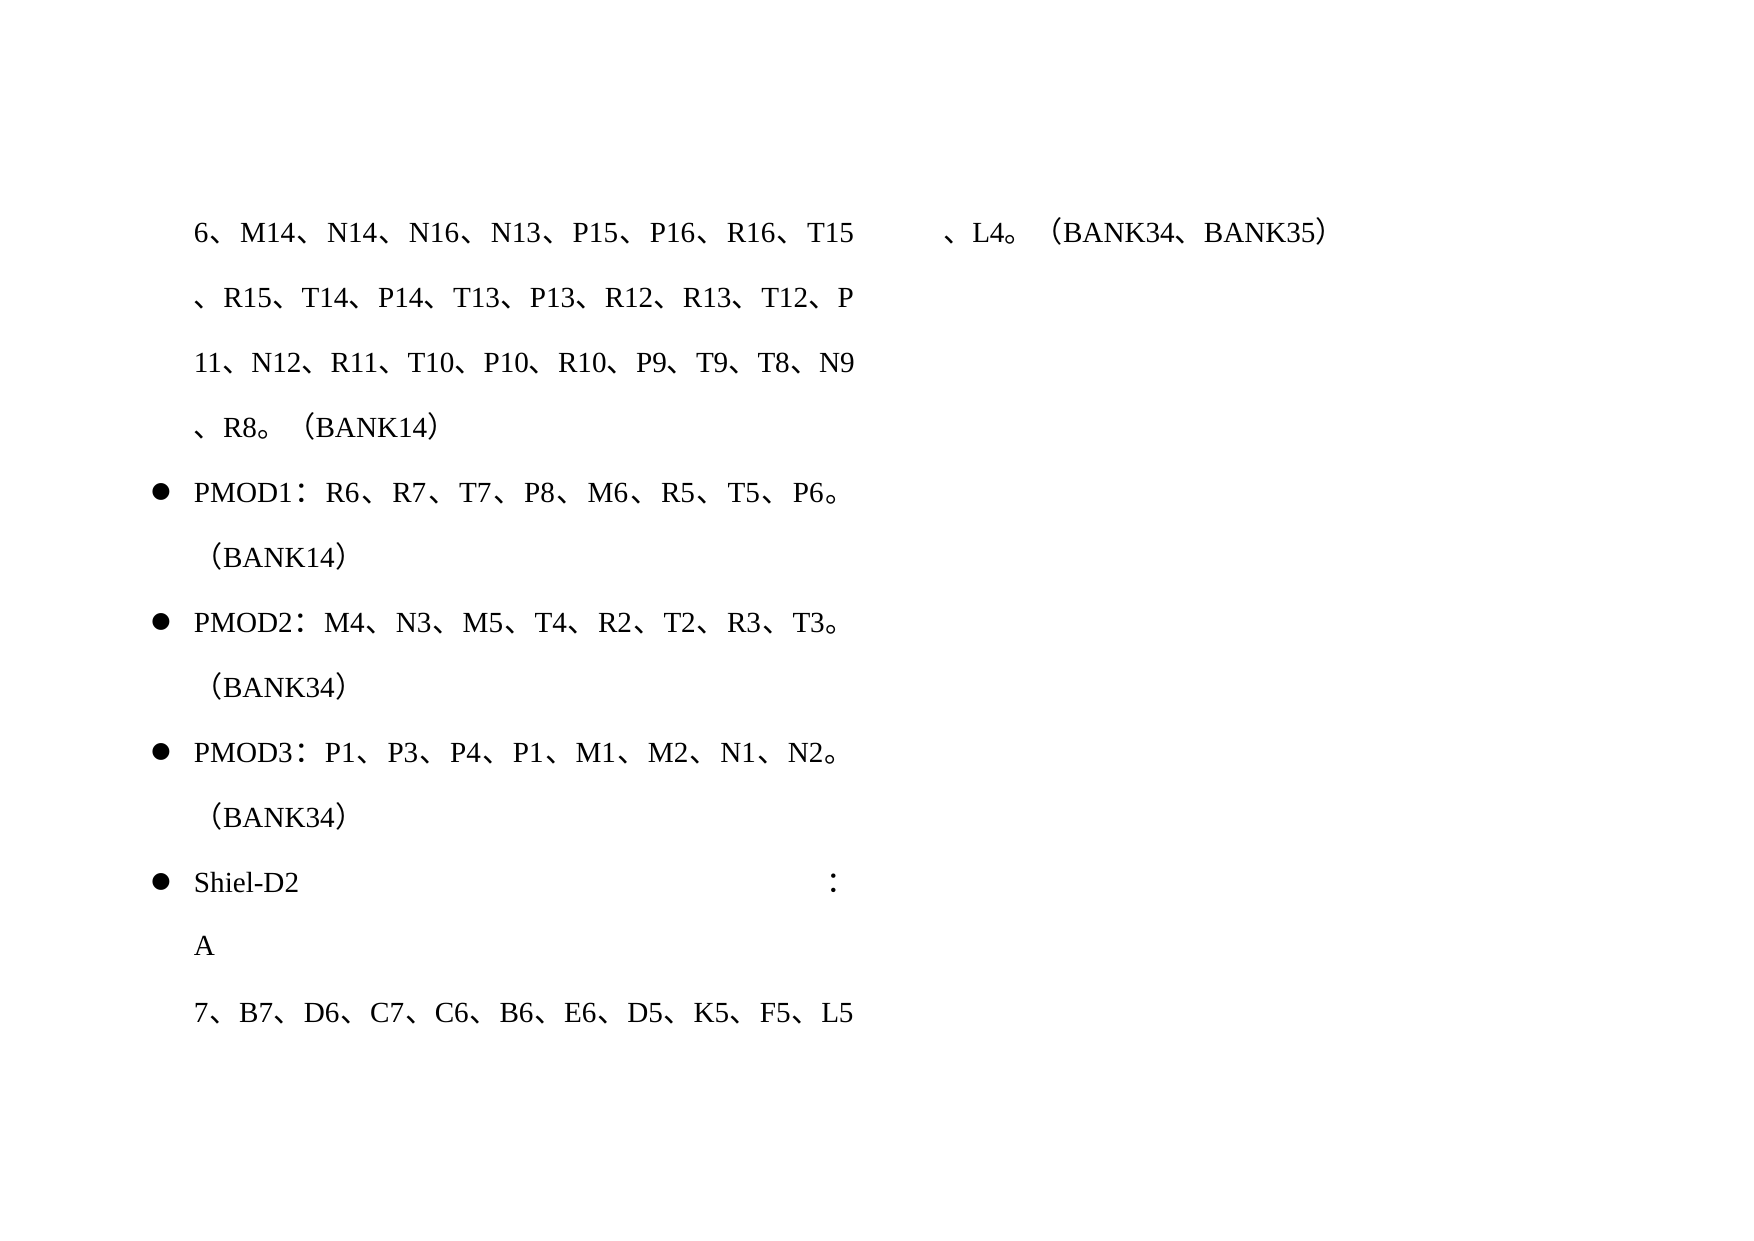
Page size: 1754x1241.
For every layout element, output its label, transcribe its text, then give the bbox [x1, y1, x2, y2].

list Shiel-D2：A7、B7、D6、C7、C6、B6、E6、D5、K5、F5、L5、L4。（BANK34、BANK35） [150, 848, 855, 1043]
list PMOD2：M4、N3、M5、T4、R2、T2、R3、T3。（BANK34） [150, 588, 855, 718]
list HAT：M16、M14、N14、N16、N13、P15、P16、R16、T15、R15、T14、P14、T13、P13、R12、R13、T12、P11、N12、R11、T10、P10、R10、P9、T9、T8、N9、R8。（BANK14） [150, 198, 855, 458]
list PMOD3：P1、P3、P4、P1、M1、M2、N1、N2。（BANK34） [150, 718, 855, 848]
list Shiel-D2：A7、B7、D6、C7、C6、B6、E6、D5、K5、F5、L5、L4。（BANK34、BANK35） [899, 198, 1604, 263]
list PMOD1：R6、R7、T7、P8、M6、R5、T5、P6。（BANK14） [150, 458, 855, 588]
